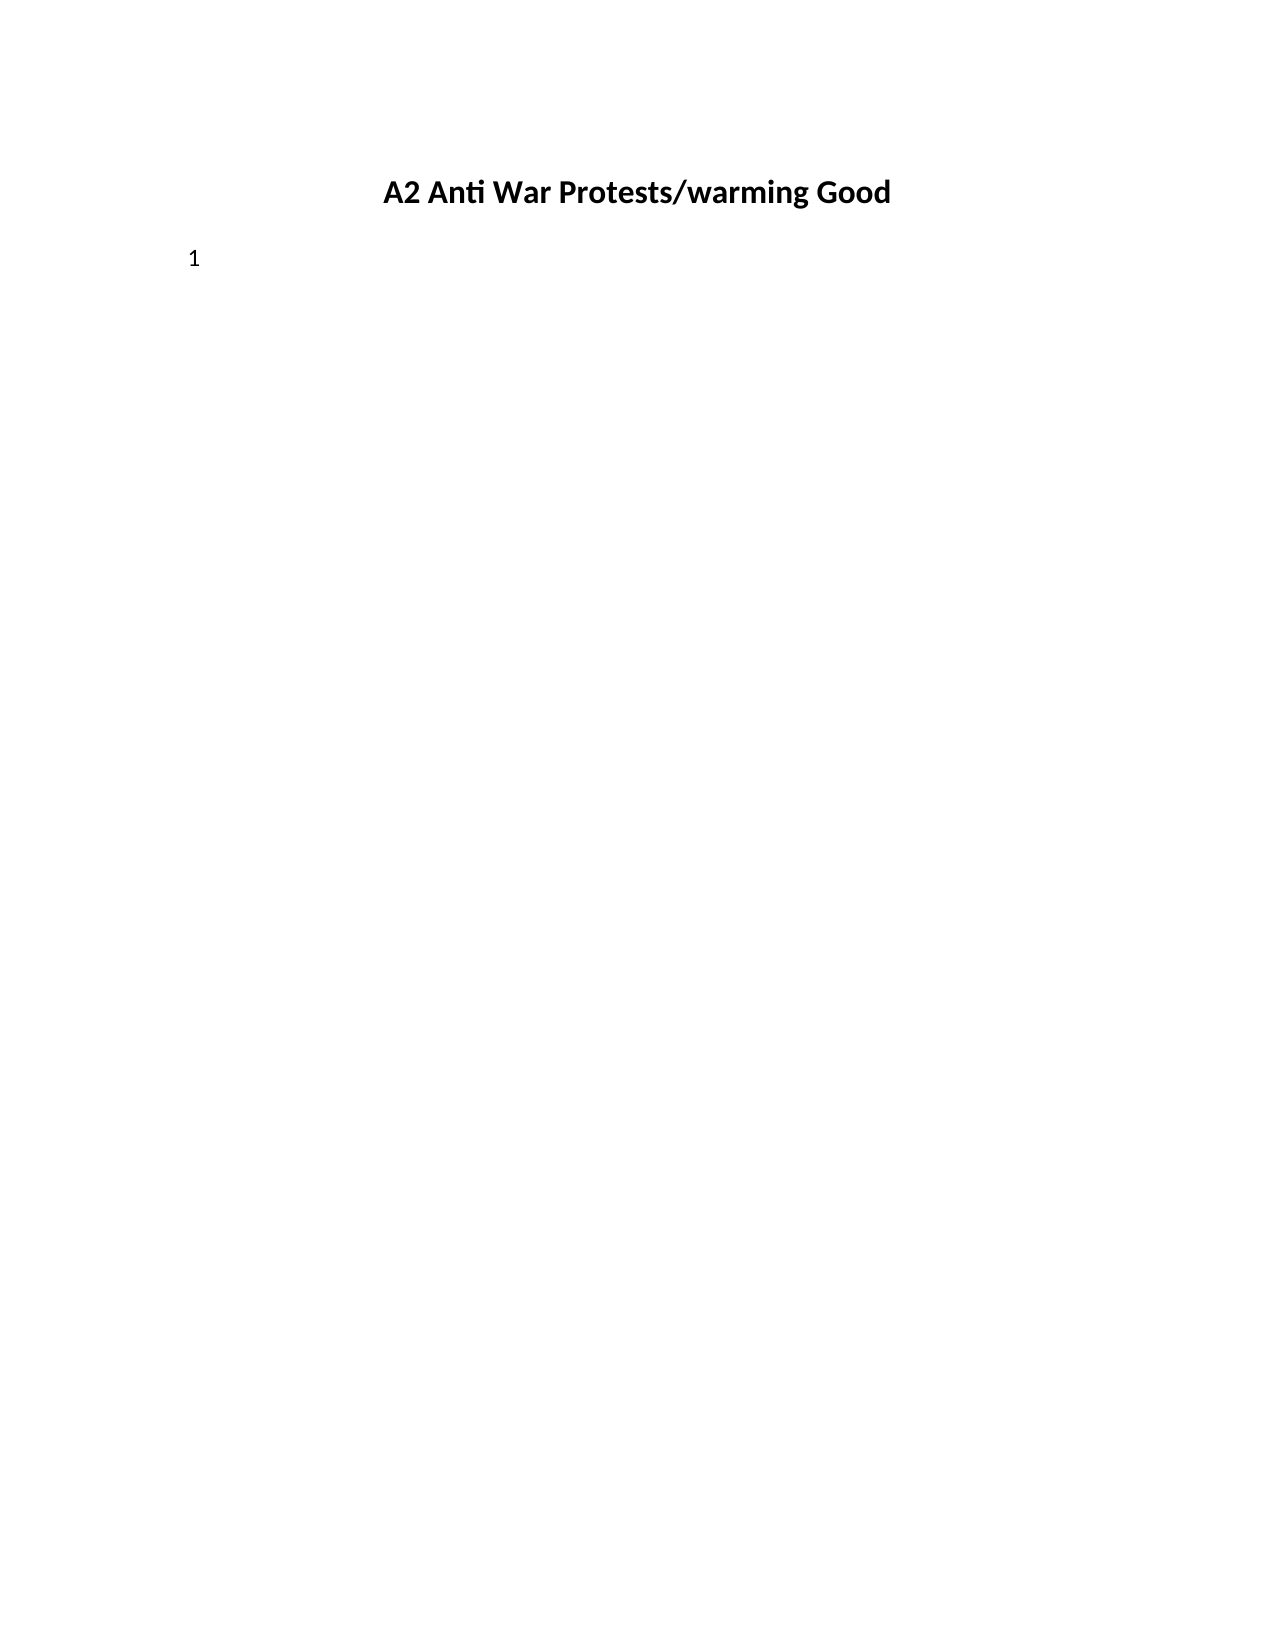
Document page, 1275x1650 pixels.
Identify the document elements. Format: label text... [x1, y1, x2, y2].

subtitle 1 [187, 242, 1087, 273]
subtitle A2 Anti War Protests/warming Good [187, 171, 1087, 212]
